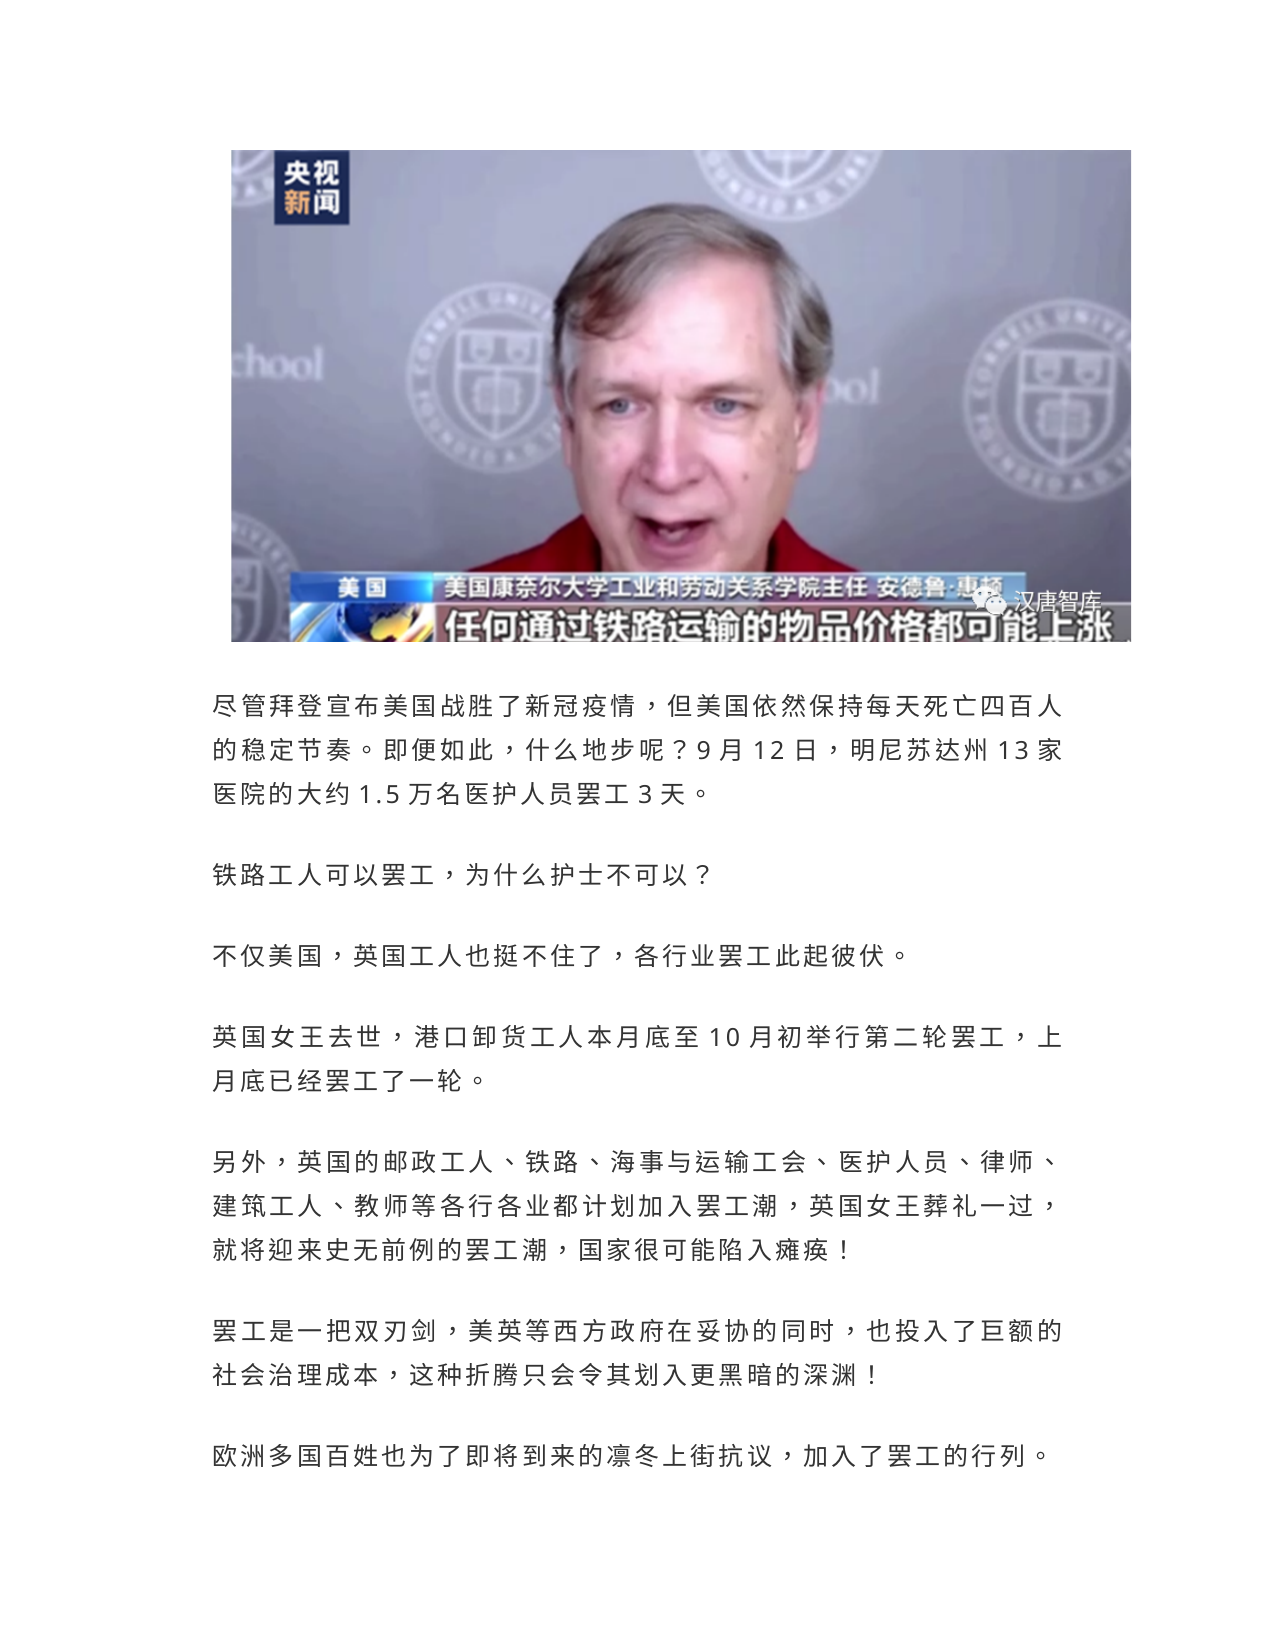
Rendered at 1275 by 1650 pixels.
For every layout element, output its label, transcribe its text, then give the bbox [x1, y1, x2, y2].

text 铁路工人可以罢工，为什么护士不可以？ [212, 848, 1062, 892]
text 欧洲多国百姓也为了即将到来的凛冬上街抗议，加入了罢工的行列。 [212, 1429, 1062, 1473]
text 英国女王去世，港口卸货工人本月底至10月初举行第二轮罢工，上月底已经罢工了一轮。 [212, 1010, 1062, 1098]
text 罢工是一把双刃剑，美英等西方政府在妥协的同时，也投入了巨额的社会治理成本，这种折腾只会令其划入更黑暗的深渊！ [212, 1304, 1062, 1392]
text 不仅美国，英国工人也挺不住了，各行业罢工此起彼伏。 [212, 929, 1062, 973]
picture [231, 150, 1132, 642]
text 尽管拜登宣布美国战胜了新冠疫情，但美国依然保持每天死亡四百人的稳定节奏。即便如此，什么地步呢？9月12日，明尼苏达州13家医院的大约1.5万名医护人员罢工3天。 [212, 679, 1062, 810]
text 另外，英国的邮政工人、铁路、海事与运输工会、医护人员、律师、建筑工人、教师等各行各业都计划加入罢工潮，英国女王葬礼一过，就将迎来史无前例的罢工潮，国家很可能陷入瘫痪！ [212, 1135, 1062, 1267]
